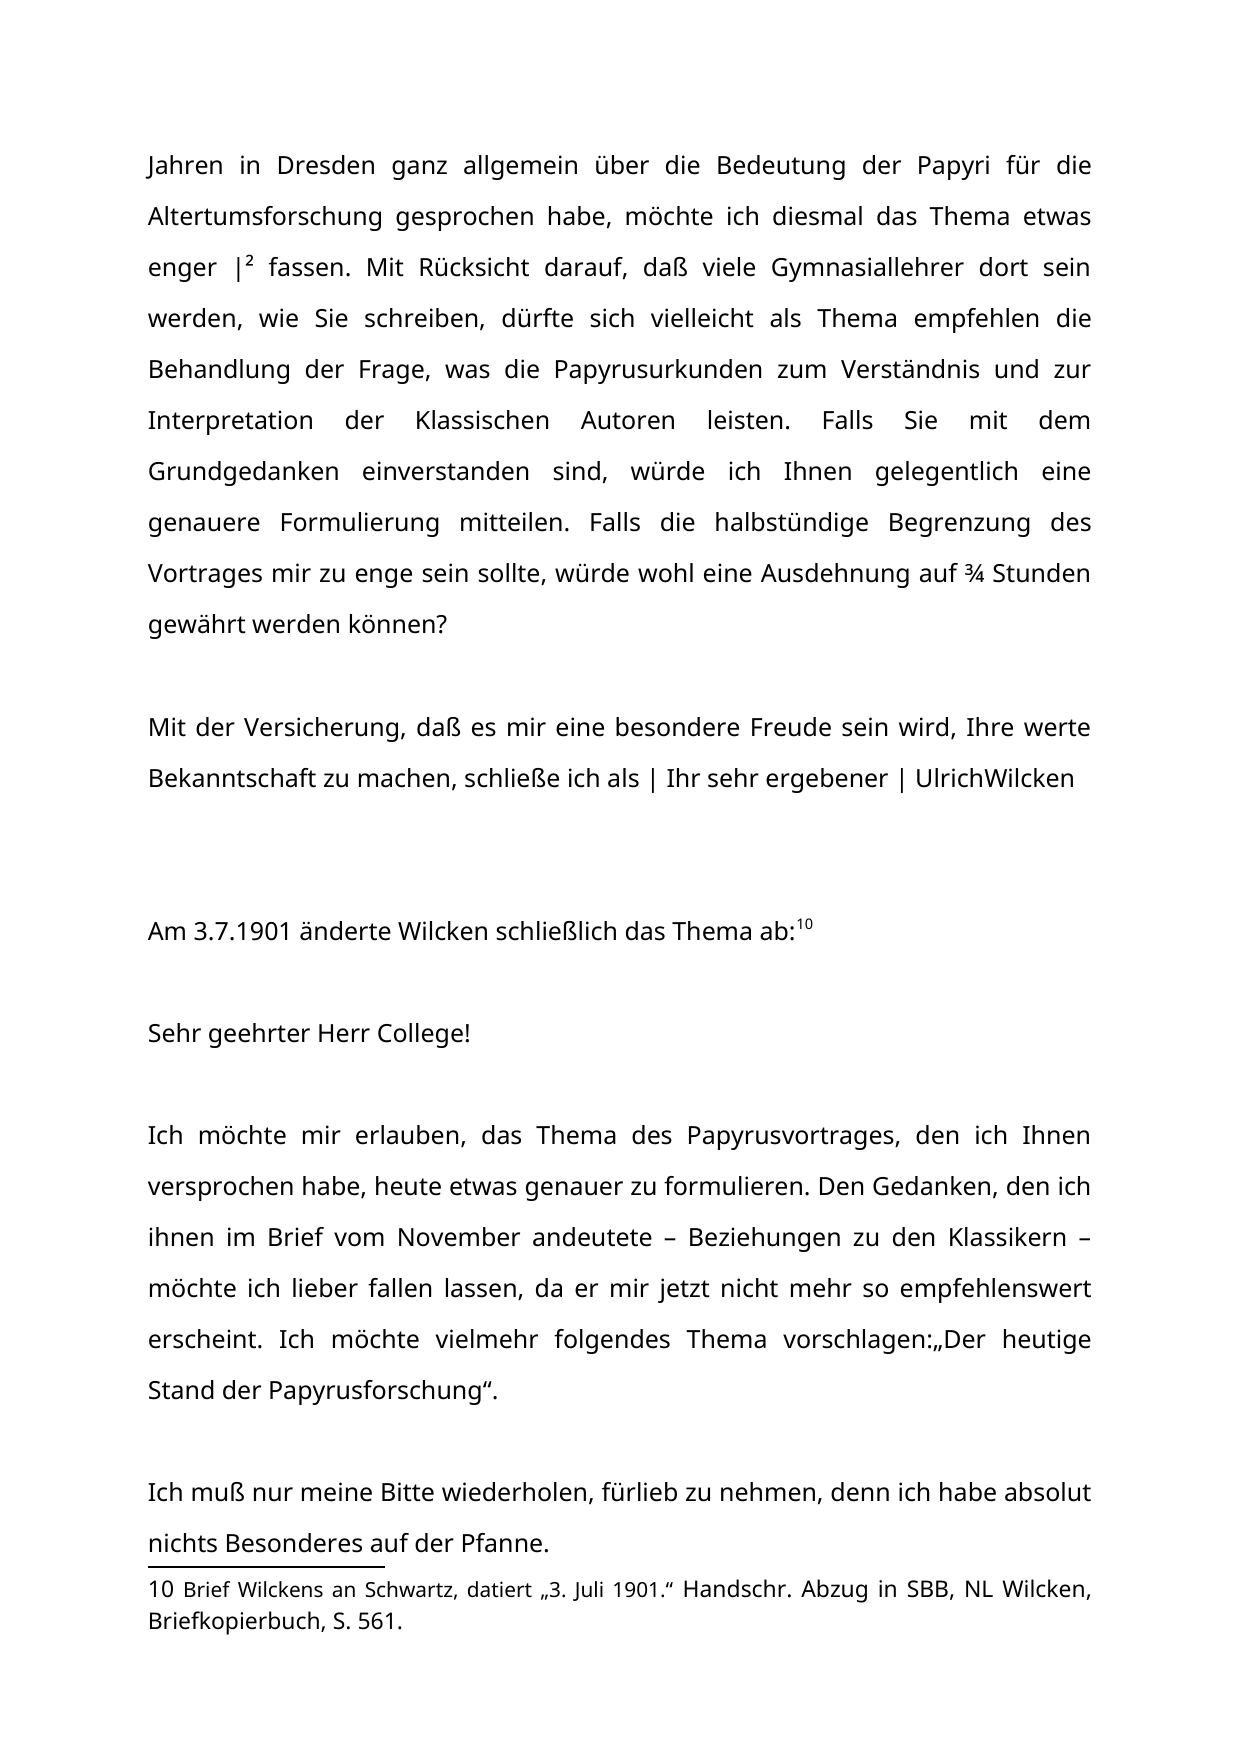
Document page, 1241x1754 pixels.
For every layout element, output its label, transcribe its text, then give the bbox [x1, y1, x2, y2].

text Ich muß nur meine Bitte wiederholen, fürlieb zu nehmen, denn ich habe absolut nichts Besonderes auf der Pfanne. [148, 1475, 1092, 1560]
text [148, 148, 1092, 641]
text Mit der Versicherung, daß es mir eine besondere Freude sein wird, Ihre werte Bekanntschaft zu machen, schließe ich als | Ihr sehr ergebener | UlrichWilcken [148, 709, 1092, 794]
text Am 3.7.1901 änderte Wilcken schließlich das Thema ab: [148, 913, 1092, 947]
text Sehr geehrter Herr College! [148, 1015, 1092, 1049]
text Ich möchte mir erlauben, das Thema des Papyrusvortrages, den ich Ihnen versprochen habe, heute etwas genauer zu formulieren. Den Gedanken, den ich ihnen im Brief vom November andeutete – Beziehungen zu den Klassikern – möchte ich lieber fallen lassen, da er mir jetzt nicht mehr so empfehlenswert erscheint. Ich möchte vielmehr folgendes Thema vorschlagen:„Der heutige Stand der Papyrusforschung“. [148, 1117, 1092, 1407]
